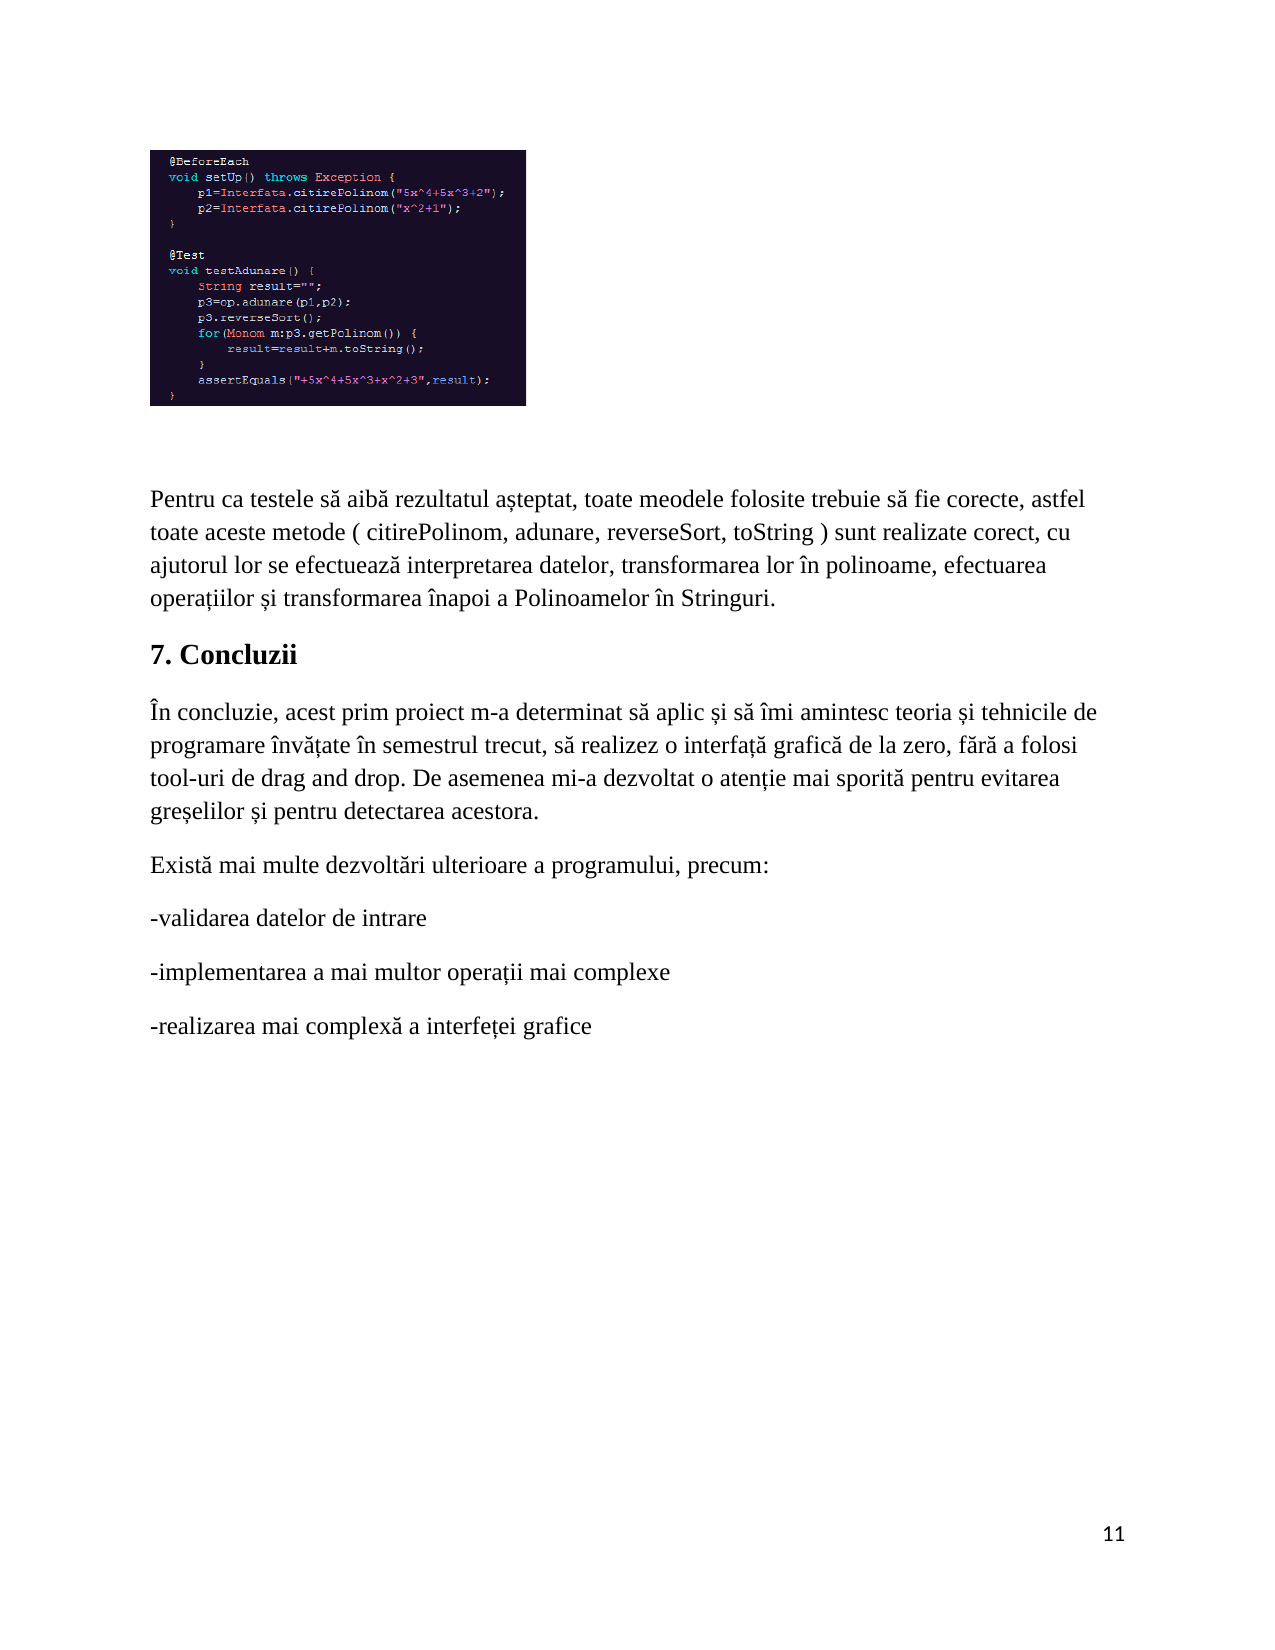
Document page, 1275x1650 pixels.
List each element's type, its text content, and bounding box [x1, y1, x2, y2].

text Pentru ca testele să aibă rezultatul așteptat, toate meodele folosite trebuie să fie corecte, astfel toate aceste metode ( citirePolinom, adunare, reverseSort, toString ) sunt realizate corect, cu ajutorul lor se efectuează interpretarea datelor, transformarea lor în polinoame, efectuarea operațiilor și transformarea înapoi a Polinoamelor în Stringuri. [150, 484, 1125, 612]
text -validarea datelor de intrare [150, 903, 1125, 932]
text 7. Concluzii [150, 637, 1125, 671]
picture [150, 150, 527, 406]
text Există mai multe dezvoltări ulterioare a programului, precum: [150, 850, 1125, 878]
text -realizarea mai complexă a interfeței grafice [150, 1011, 1125, 1040]
text În concluzie, acest prim proiect m-a determinat să aplic și să îmi amintesc teoria și tehnicile de programare învățate în semestrul trecut, să realizez o interfață grafică de la zero, fără a folosi tool-uri de drag and drop. De asemenea mi-a dezvoltat o atenție mai sporită pentru evitarea greșelilor și pentru detectarea acestora. [150, 697, 1125, 824]
text -implementarea a mai multor operații mai complexe [150, 957, 1125, 986]
